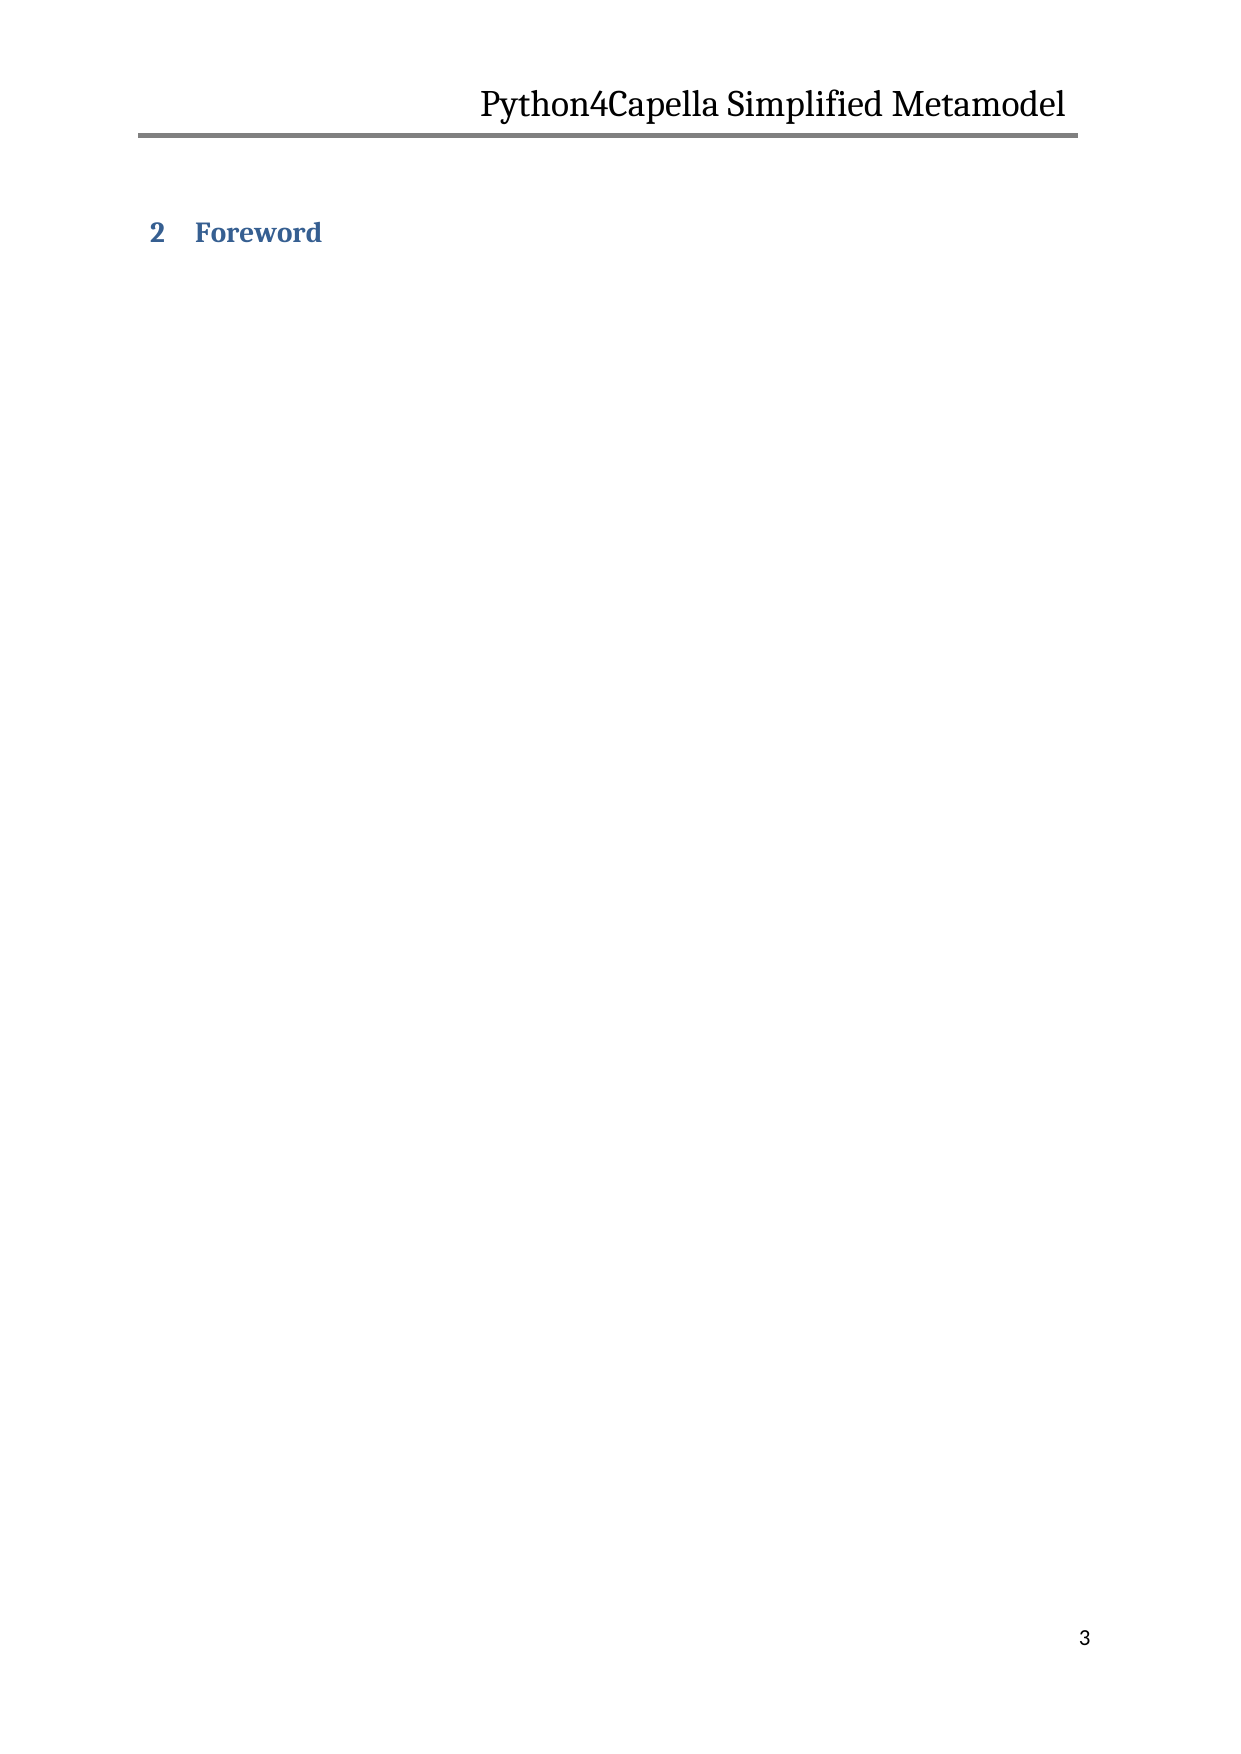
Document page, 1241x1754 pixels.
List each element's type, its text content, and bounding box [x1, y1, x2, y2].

subtitle Foreword [150, 216, 1090, 249]
